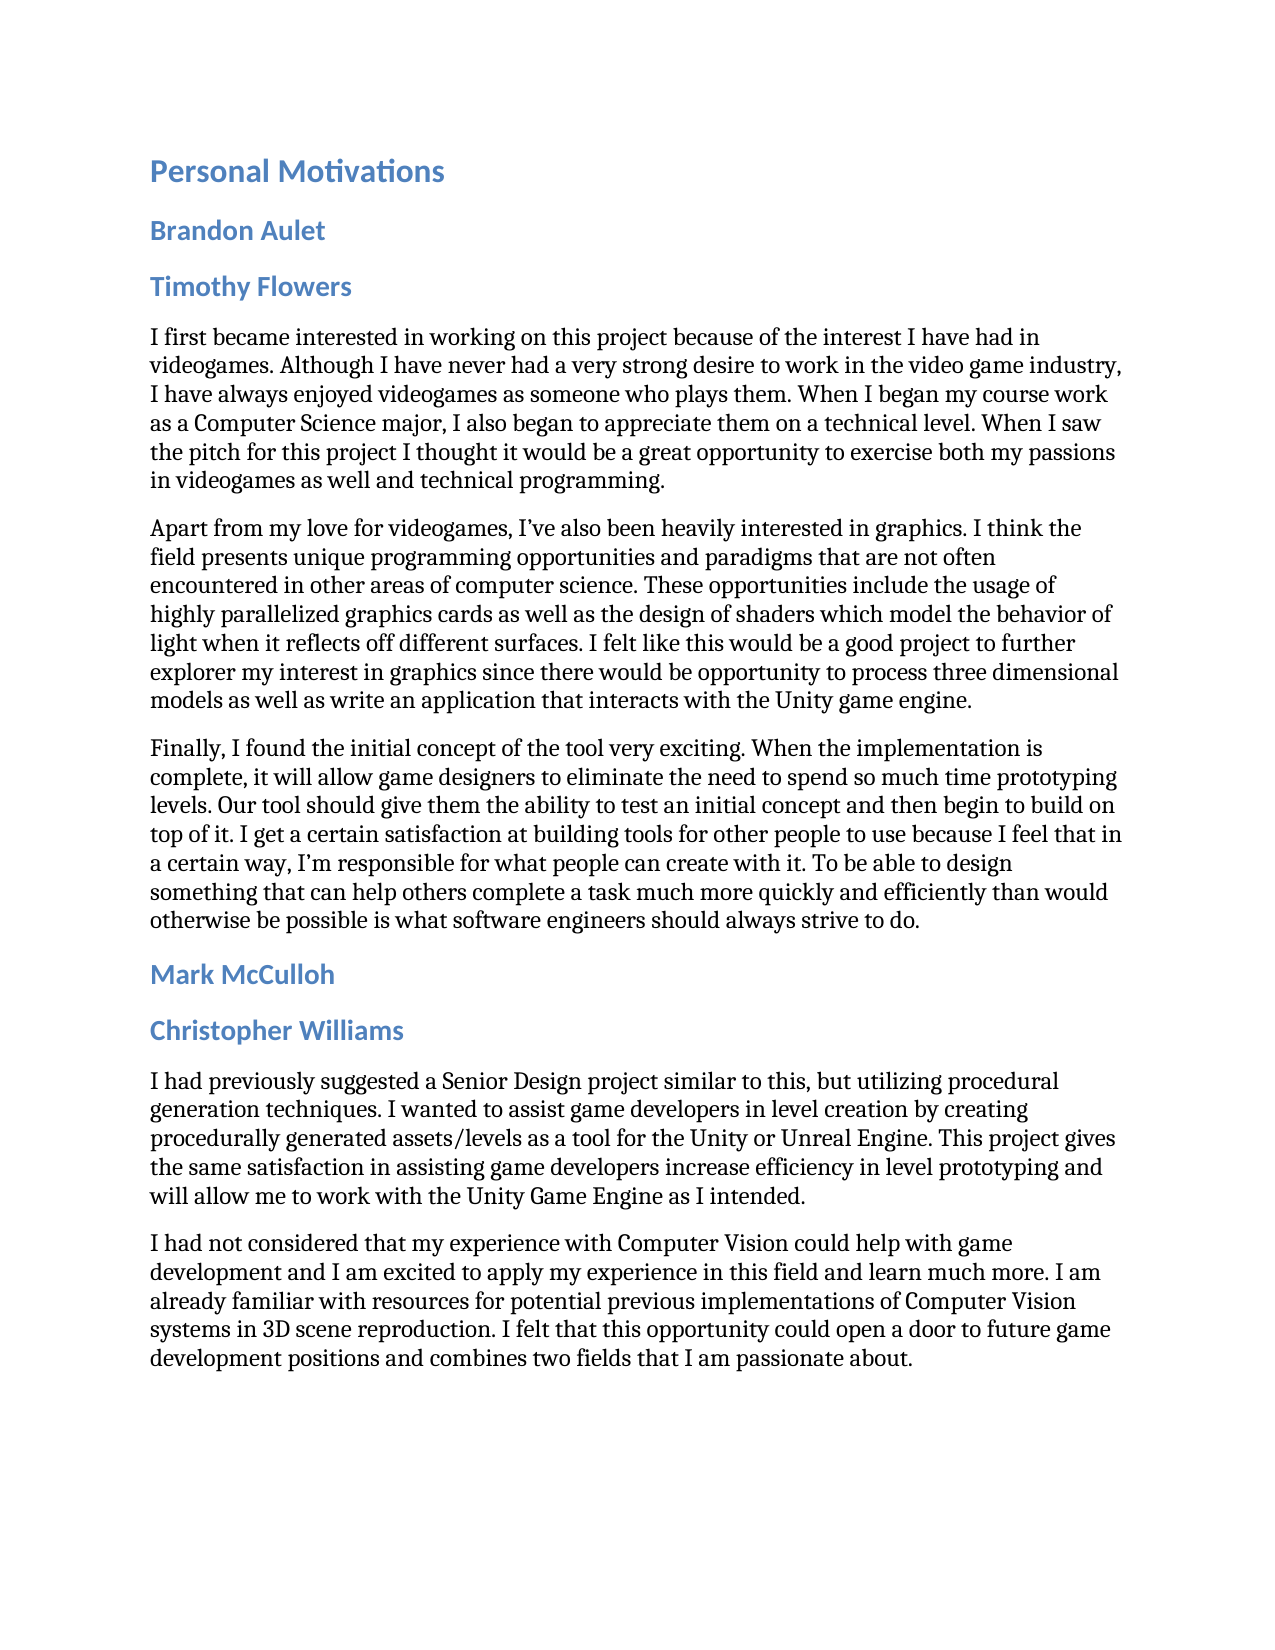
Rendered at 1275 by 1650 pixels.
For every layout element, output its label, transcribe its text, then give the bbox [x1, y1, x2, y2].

subtitle Mark McCulloh [150, 956, 1125, 991]
subtitle Timothy Flowers [150, 268, 1125, 304]
subtitle Personal Motivations [150, 150, 1125, 191]
text Finally, I found the initial concept of the tool very exciting. When the implementation is complete, it will allow game designers to eliminate the need to spend so much time prototyping levels. Our tool should give them the ability to test an initial concept and then begin to build on top of it. I get a certain satisfaction at building tools for other people to use because I feel that in a certain way, I’m responsible for what people can create with it. To be able to design something that can help others complete a task much more quickly and efficiently than would otherwise be possible is what software engineers should always strive to do. [150, 734, 1125, 935]
text Apart from my love for videogames, I’ve also been heavily interested in graphics. I think the field presents unique programming opportunities and paradigms that are not often encountered in other areas of computer science. These opportunities include the usage of highly parallelized graphics cards as well as the design of shaders which model the behavior of light when it reflects off different surfaces. I felt like this would be a good project to further explorer my interest in graphics since there would be opportunity to process three dimensional models as well as write an application that interacts with the Unity game engine. [150, 514, 1125, 715]
text I first became interested in working on this project because of the interest I have had in videogames. Although I have never had a very strong desire to work in the video game industry, I have always enjoyed videogames as someone who plays them. When I began my course work as a Computer Science major, I also began to appreciate them on a technical level. When I saw the pitch for this project I thought it would be a great opportunity to exercise both my passions in videogames as well and technical programming. [150, 322, 1125, 495]
subtitle Brandon Aulet [150, 212, 1125, 247]
subtitle Christopher Williams [150, 1012, 1125, 1048]
text I had previously suggested a Senior Design project similar to this, but utilizing procedural generation techniques. I wanted to assist game developers in level creation by creating procedurally generated assets/levels as a tool for the Unity or Unreal Engine. This project gives the same satisfaction in assisting game developers increase efficiency in level prototyping and will allow me to work with the Unity Game Engine as I intended. [150, 1067, 1125, 1210]
